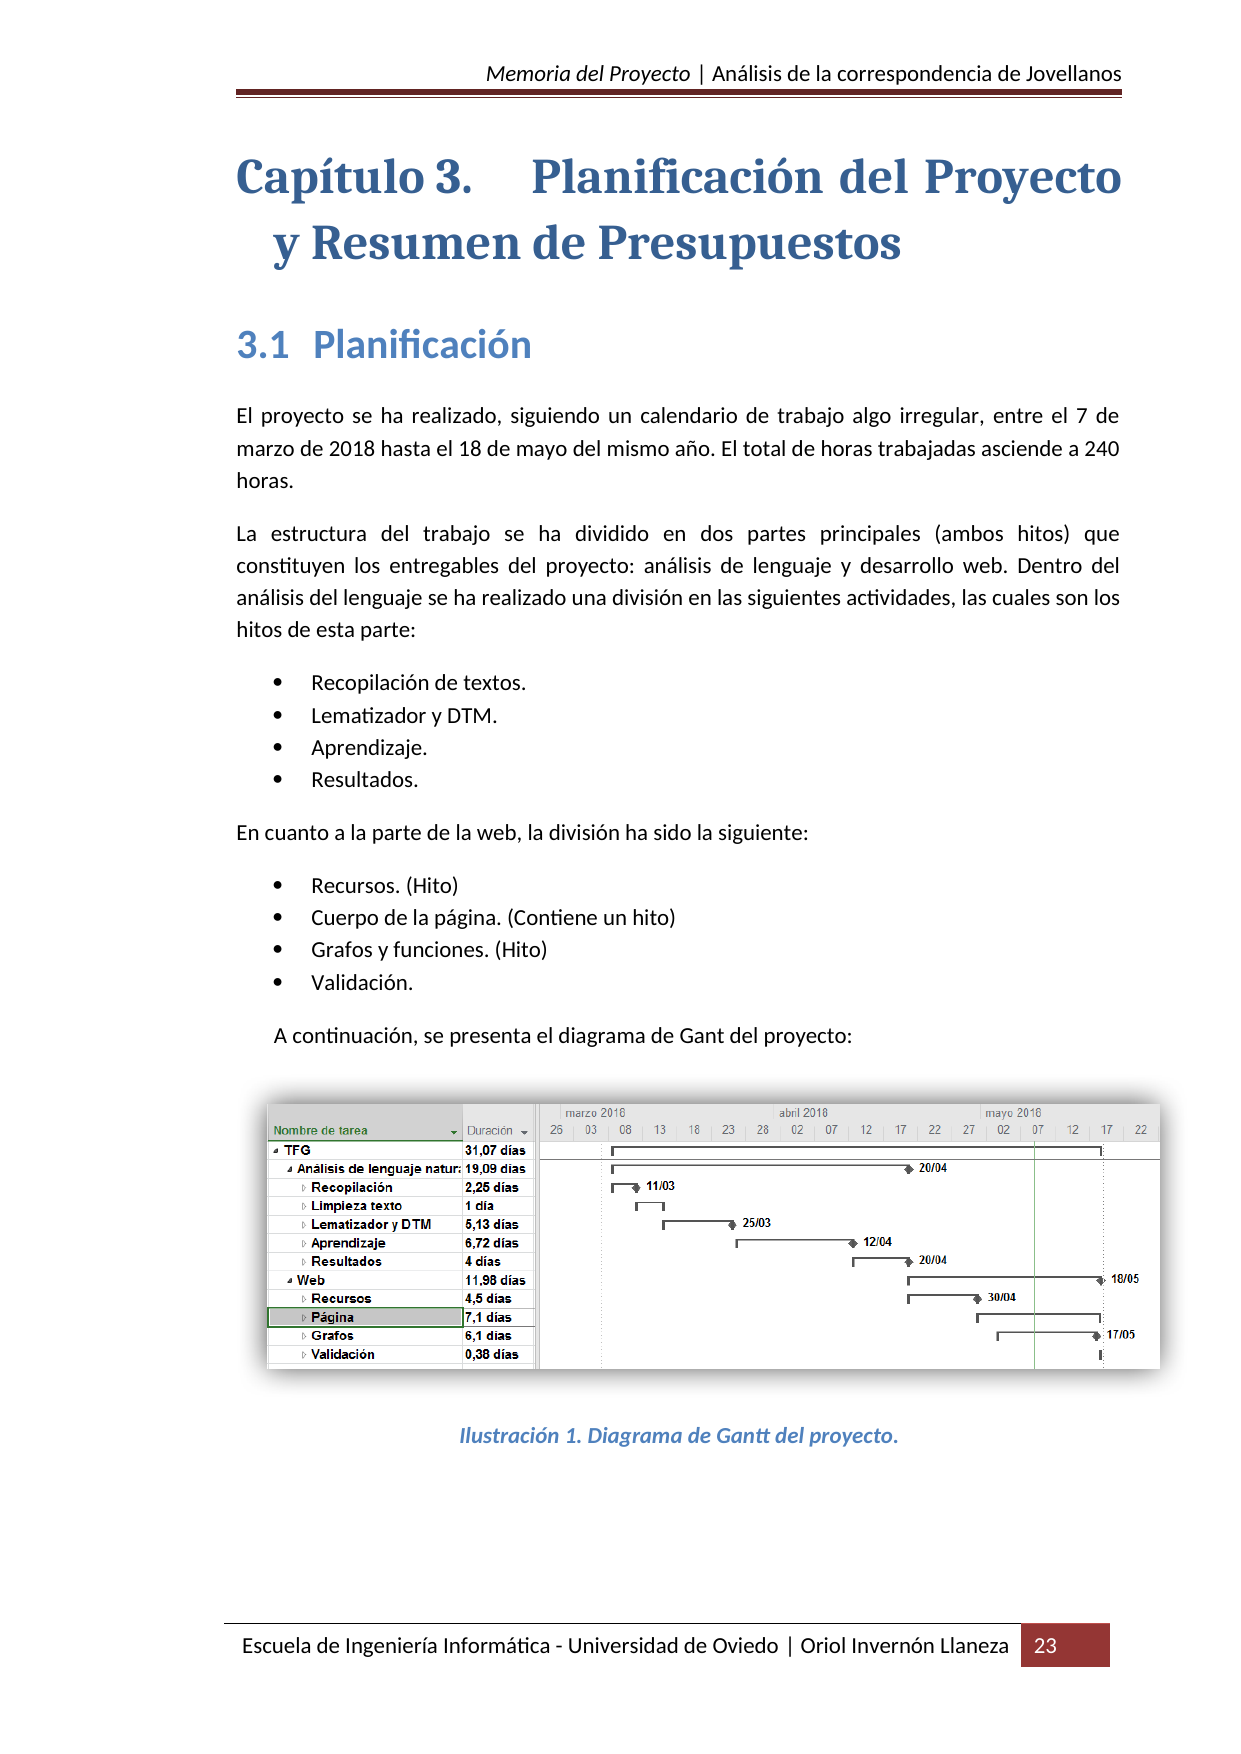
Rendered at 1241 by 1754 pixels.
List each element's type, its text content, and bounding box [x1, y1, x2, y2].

list Lematizador y DTM. [274, 701, 1122, 729]
list Recopilación de textos. [274, 668, 1122, 697]
list Grafos y funciones. (Hito) [274, 936, 1122, 963]
subtitle Planificación del Proyecto y Resumen de Presupuestos [236, 148, 1122, 272]
list Cuerpo de la página. (Contiene un hito) [274, 903, 1122, 931]
text A continuación, se presenta el diagrama de Gant del proyecto: [274, 1021, 1122, 1049]
text La estructura del trabajo se ha dividido en dos partes principales (ambos hitos) que constituyen los entregables del proyecto: análisis de lenguaje y desarrollo web. Dentro del análisis del lenguaje se ha realizado una división en las siguientes actividades, las cuales son los hitos de esta parte: [236, 519, 1122, 643]
list Recursos. (Hito) [274, 871, 1122, 899]
subtitle Planificación [236, 318, 1122, 369]
picture [267, 1104, 1160, 1369]
list Resultados. [274, 765, 1122, 793]
list Aprendizaje. [274, 733, 1122, 761]
text El proyecto se ha realizado, siguiendo un calendario de trabajo algo irregular, entre el 7 de marzo de 2018 hasta el 18 de mayo del mismo año. El total de horas trabajadas asciende a 240 horas. [236, 402, 1122, 494]
list Validación. [274, 968, 1122, 996]
text En cuanto a la parte de la web, la división ha sido la siguiente: [236, 818, 1122, 846]
